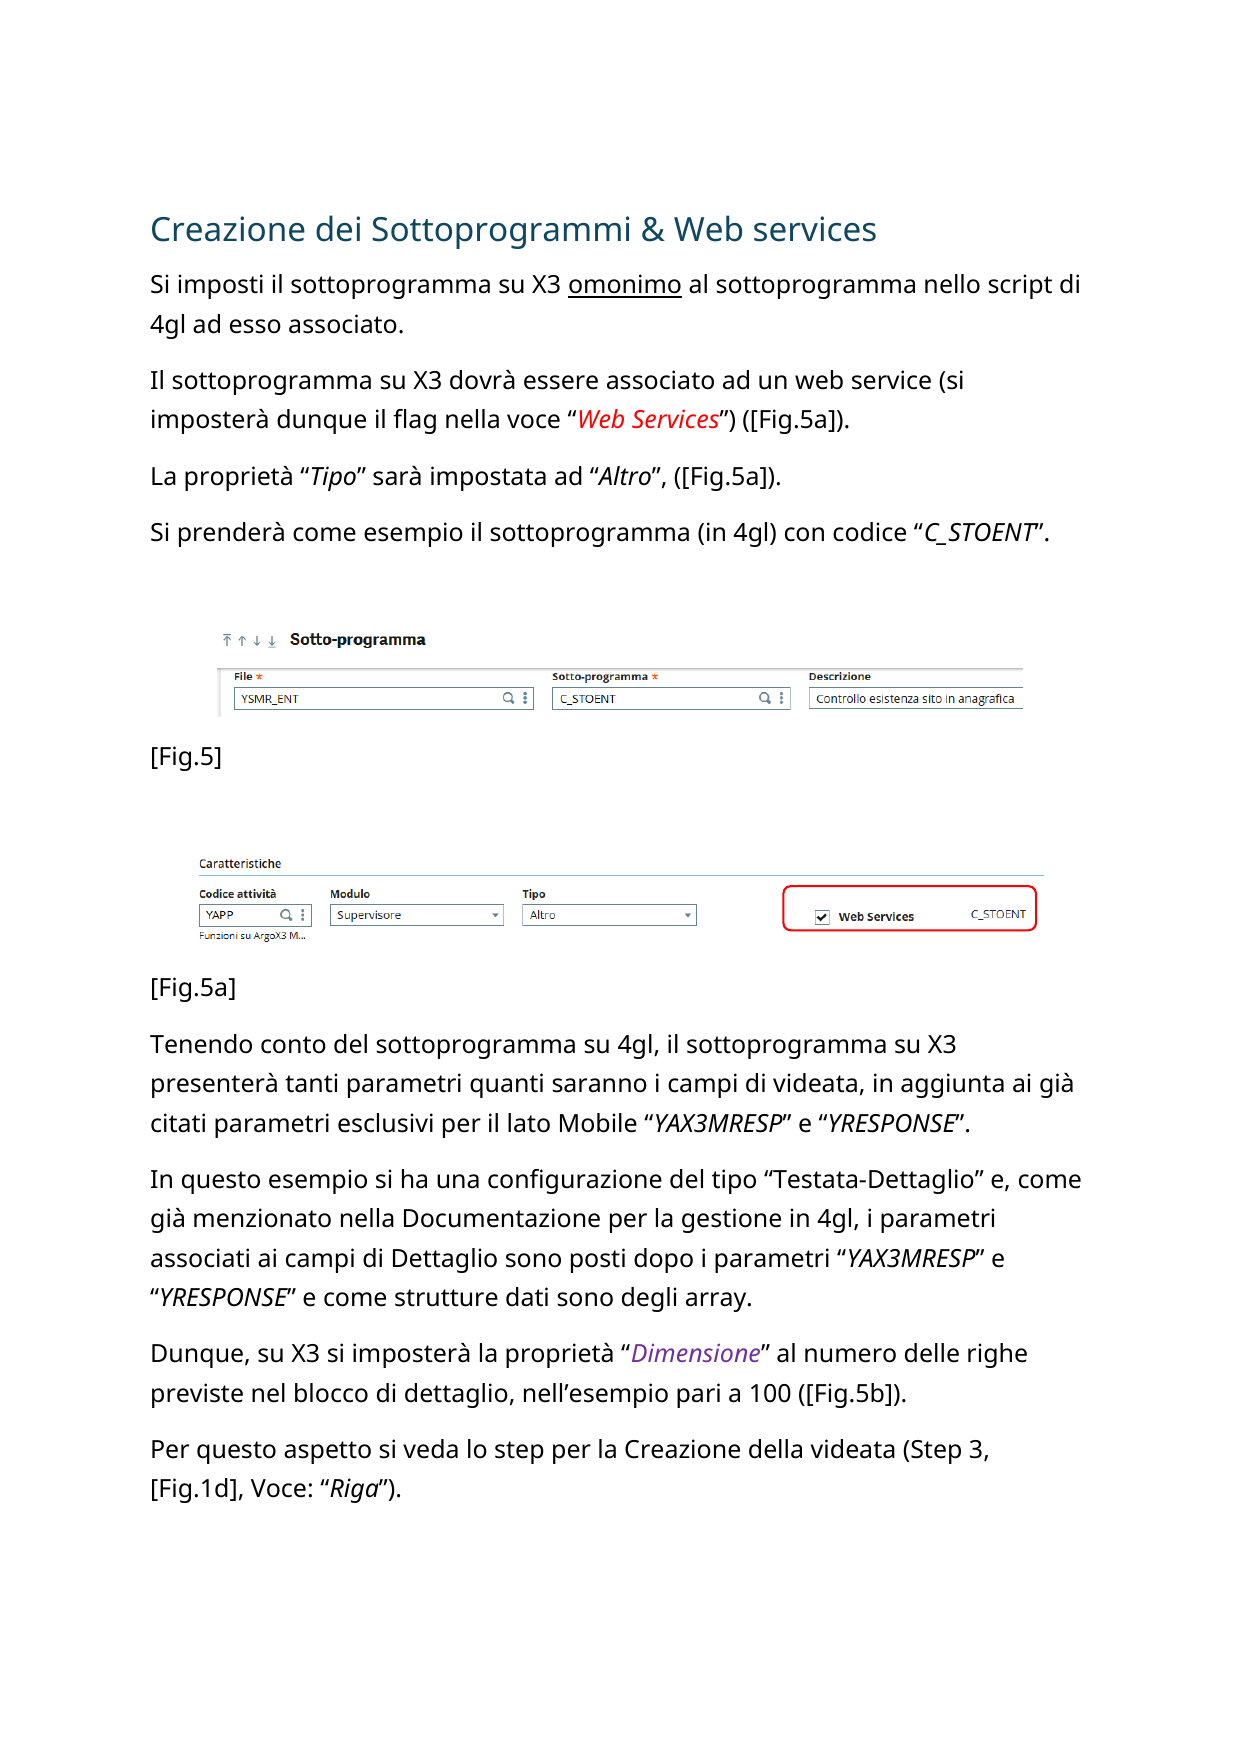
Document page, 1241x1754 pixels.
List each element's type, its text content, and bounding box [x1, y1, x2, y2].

text In questo esempio si ha una configurazione del tipo “Testata-Dettaglio” e, come già menzionato nella Documentazione per la gestione in 4gl, i parametri associati ai campi di Dettaglio sono posti dopo i parametri “YAX3MRESP” e “YRESPONSE” e come strutture dati sono degli array. [150, 1161, 1090, 1314]
text Per questo aspetto si veda lo step per la Creazione della videata (Step 3, [Fig.1d], Voce: “Riga”). [150, 1432, 1090, 1505]
text Si prenderà come esempio il sottoprogramma (in 4gl) con codice “C_STOENT”. [150, 514, 1090, 548]
text Il sottoprogramma su X3 dovrà essere associato ad un web service (si imposterà dunque il flag nella voce “Web Services”) ([Fig.5a]). [150, 363, 1090, 436]
text La proprietà “Tipo” sarà impostata ad “Altro”, ([Fig.5a]). [150, 458, 1090, 492]
text Dunque, su X3 si imposterà la proprietà “Dimensione” al numero delle righe previste nel blocco di dettaglio, nell’esempio pari a 100 ([Fig.5b]). [150, 1336, 1090, 1409]
text Si imposti il sottoprogramma su X3 omonimo al sottoprogramma nello script di 4gl ad esso associato. [150, 267, 1090, 341]
subtitle Creazione dei Sottoprogrammi & Web services [150, 206, 1090, 252]
text [Fig.5a] [150, 970, 1090, 1004]
text Tenendo conto del sottoprogramma su 4gl, il sottoprogramma su X3 presenterà tanti parametri quanti saranno i campi di videata, in aggiunta ai già citati parametri esclusivi per il lato Mobile “YAX3MRESP” e “YRESPONSE”. [150, 1026, 1090, 1139]
text [Fig.5] [150, 739, 1090, 773]
